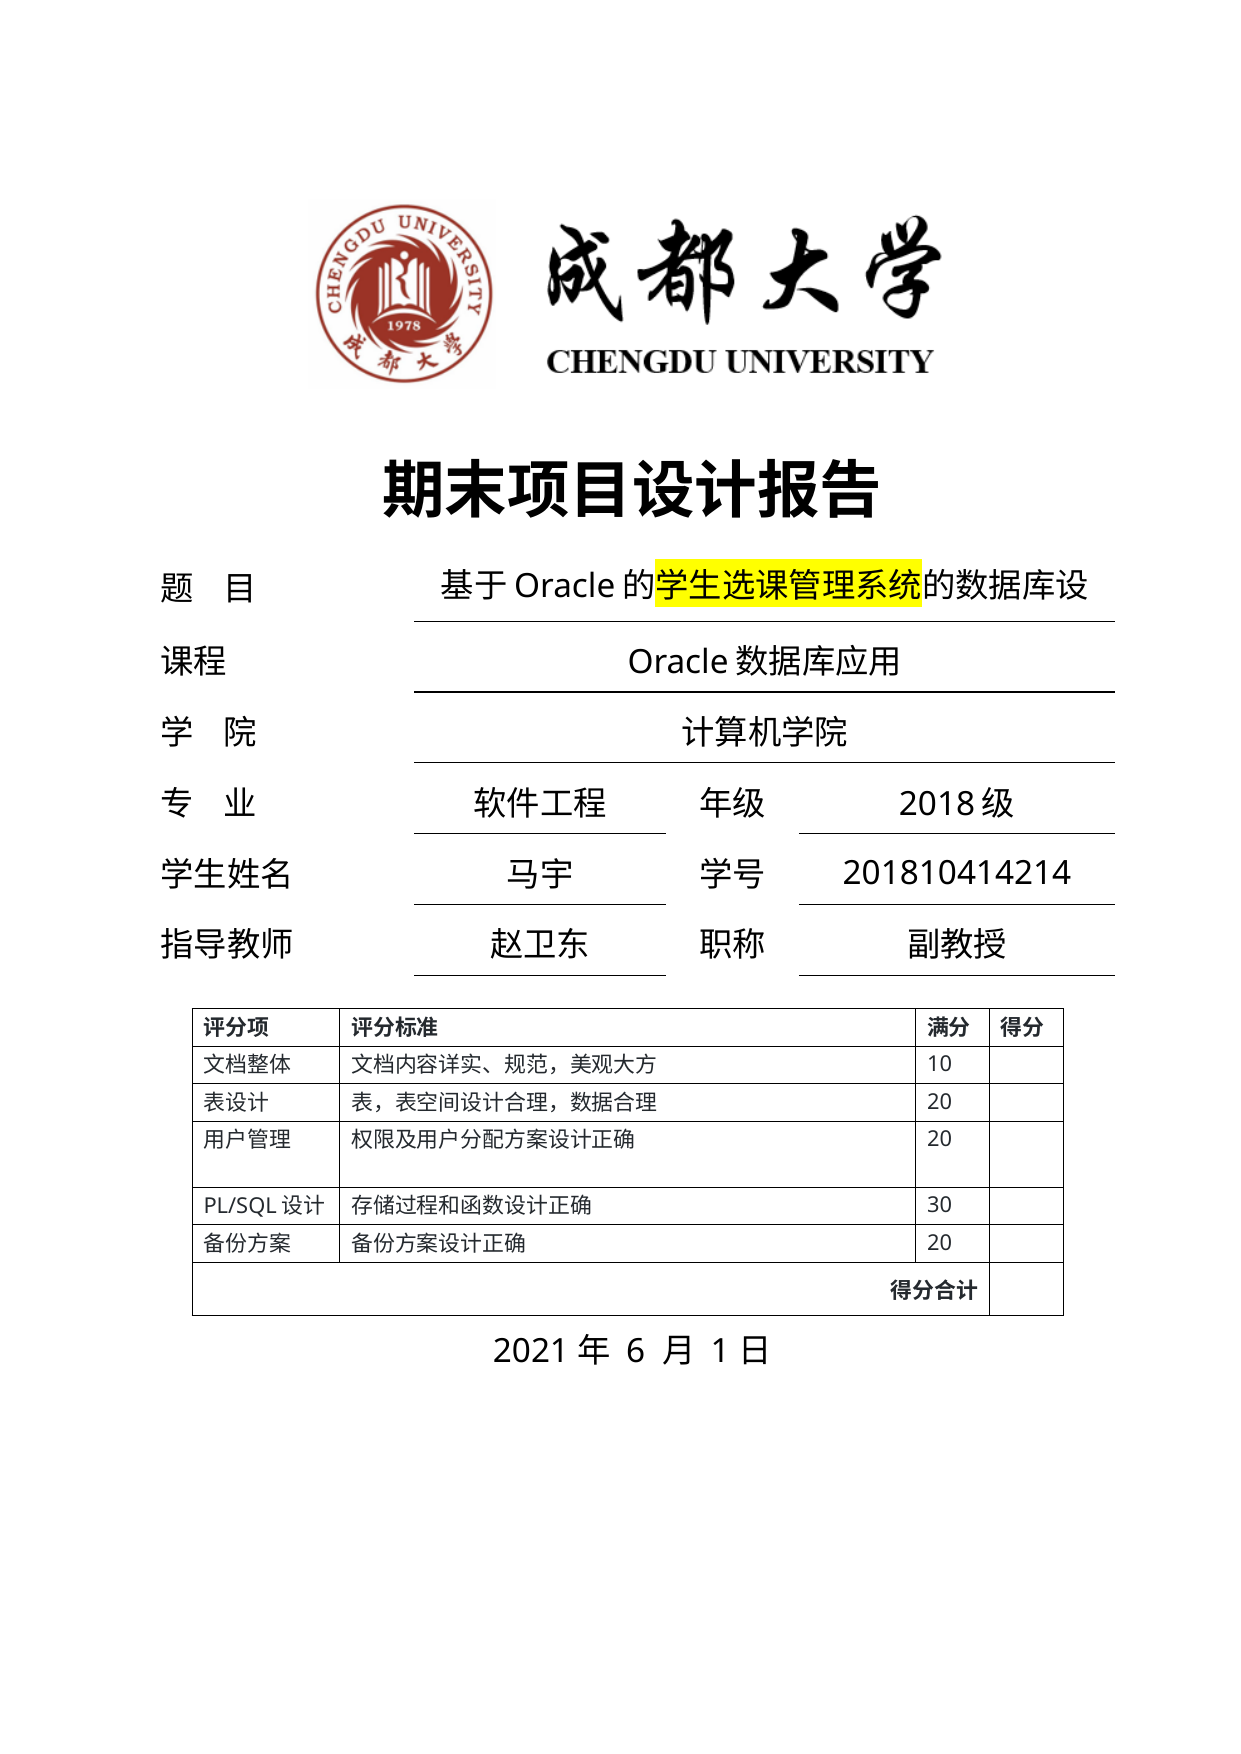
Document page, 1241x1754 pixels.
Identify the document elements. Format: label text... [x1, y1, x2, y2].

table_cell PL/SQL设计 [193, 1188, 339, 1224]
table_cell 20 [916, 1084, 989, 1121]
table_cell [990, 1084, 1063, 1121]
table_cell 文档内容详实、规范，美观大方 [340, 1047, 915, 1083]
table_cell 备份方案设计正确 [340, 1225, 915, 1262]
picture [296, 192, 968, 392]
table_cell 存储过程和函数设计正确 [340, 1188, 915, 1224]
table_cell [990, 1047, 1063, 1083]
table_cell 计算机学院 [414, 693, 1115, 762]
text 期末项目设计报告 [177, 437, 1087, 534]
table_cell 用户管理 [193, 1122, 339, 1187]
table_cell 职称 [666, 904, 799, 975]
table_cell 学 院 [149, 691, 414, 762]
table_cell 得分合计 [193, 1263, 989, 1315]
table_cell [990, 1188, 1063, 1224]
table_cell 学生姓名 [149, 833, 414, 904]
table_cell 副教授 [799, 905, 1115, 975]
table_cell 20 [916, 1225, 989, 1262]
table_header 题 目 [149, 550, 414, 621]
table_cell 10 [916, 1047, 989, 1083]
table_cell [990, 1225, 1063, 1262]
table_cell 表，表空间设计合理，数据合理 [340, 1084, 915, 1121]
table_cell 备份方案 [193, 1225, 339, 1262]
table_cell 软件工程 [414, 763, 666, 833]
table_header 评分项 [193, 1009, 339, 1046]
table_cell Oracle数据库应用 [414, 622, 1115, 691]
table_cell 专 业 [149, 762, 414, 833]
table_header 评分标准 [340, 1009, 915, 1046]
table_cell 马宇 [414, 834, 666, 904]
table_header 得分 [990, 1009, 1063, 1046]
table_cell 赵卫东 [414, 905, 666, 975]
table_header 基于Oracle的学生选课管理系统的数据库设计 [414, 550, 1115, 621]
table_cell 20 [916, 1122, 989, 1187]
table_cell 指导教师 [149, 904, 414, 975]
table_cell 权限及用户分配方案设计正确 [340, 1122, 915, 1187]
table_cell 表设计 [193, 1084, 339, 1121]
text 2021 年 6 月 1 日 [177, 1316, 1087, 1381]
table_cell 课程 [149, 621, 414, 691]
table_cell 年级 [666, 763, 799, 833]
table_cell [990, 1122, 1063, 1187]
table_cell 30 [916, 1188, 989, 1224]
table_cell 201810414214 [799, 834, 1115, 904]
table_cell 2018级 [799, 763, 1115, 833]
table_header 满分 [916, 1009, 989, 1046]
table_cell 文档整体 [193, 1047, 339, 1083]
table_cell [990, 1263, 1063, 1315]
table_cell 学号 [666, 833, 799, 904]
